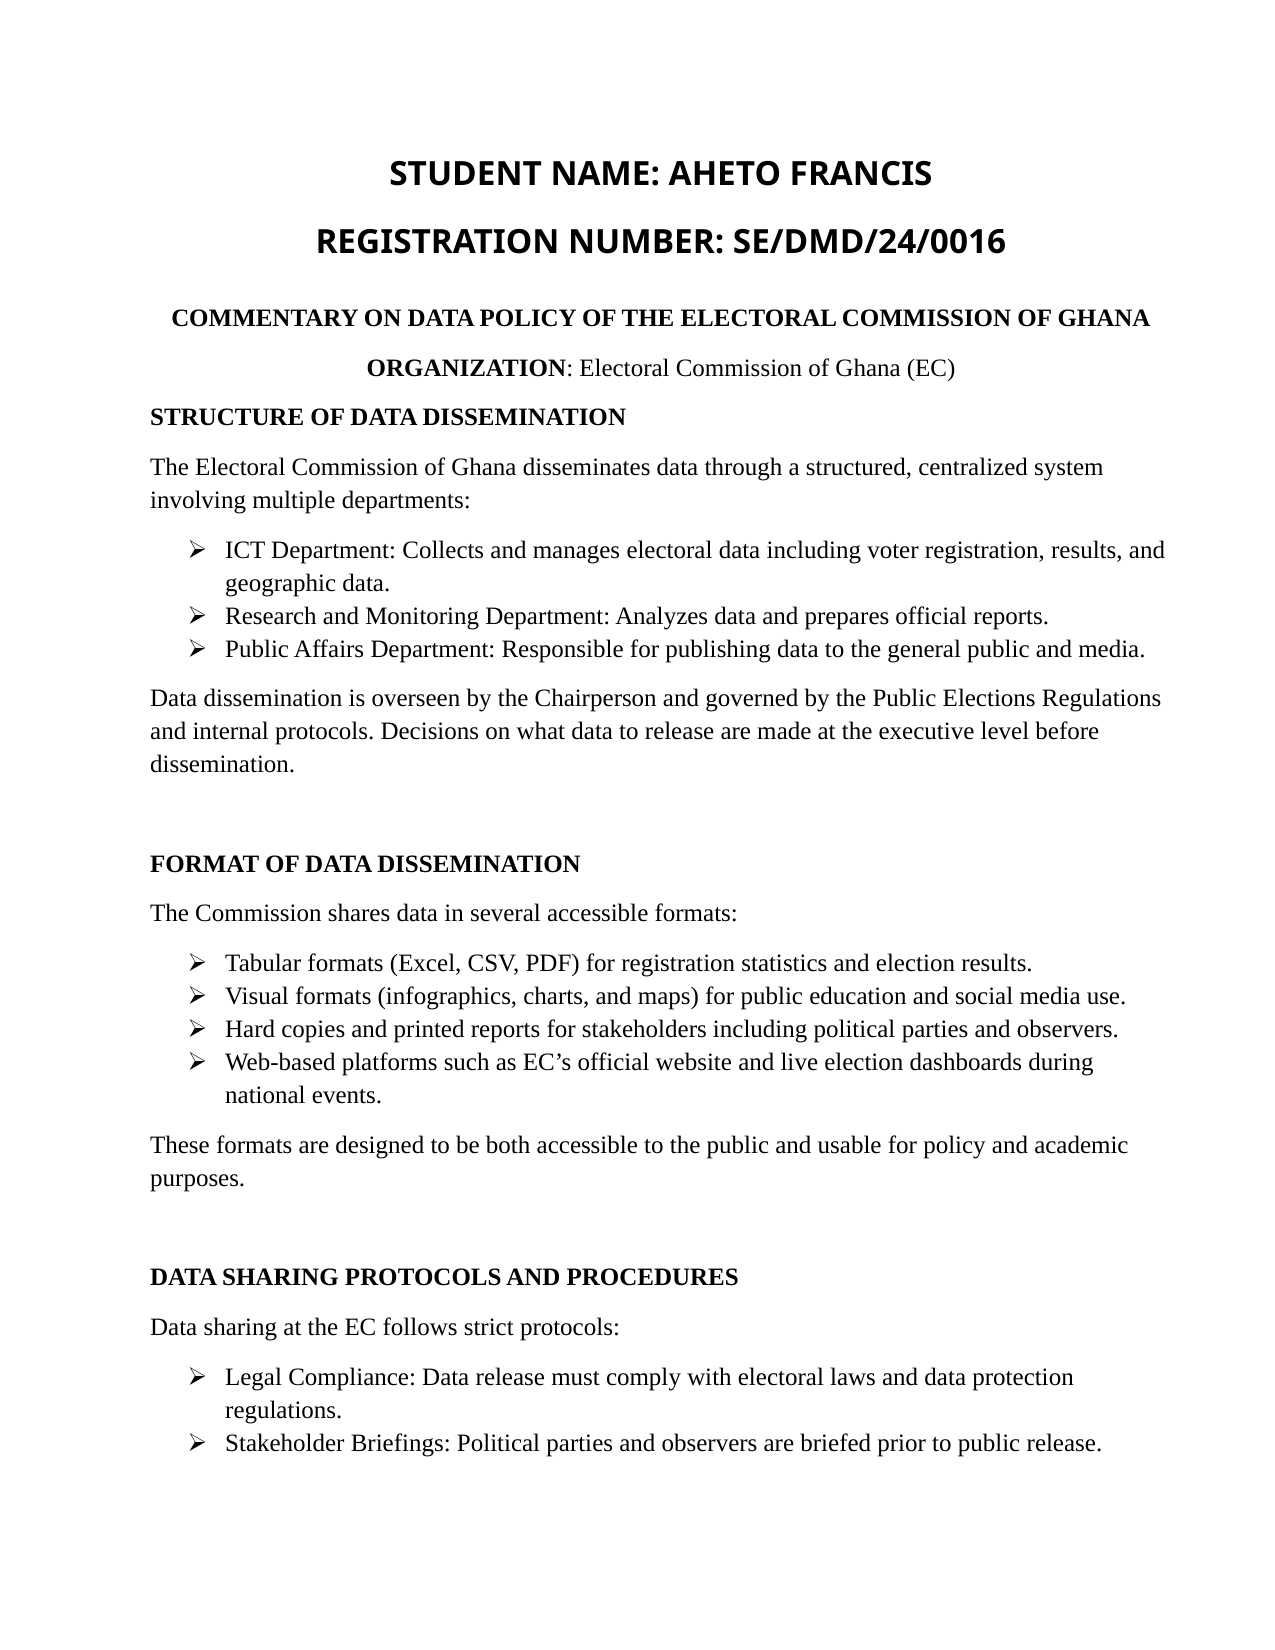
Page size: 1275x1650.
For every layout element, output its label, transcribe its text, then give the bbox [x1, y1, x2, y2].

text The Commission shares data in several accessible formats: [150, 898, 1172, 927]
text Data dissemination is overseen by the Chairperson and governed by the Public Elections Regulations and internal protocols. Decisions on what data to release are made at the executive level before dissemination. [150, 683, 1172, 778]
list Visual formats (infographics, charts, and maps) for public education and social media use. [187, 981, 1172, 1010]
list Legal Compliance: Data release must comply with electoral laws and data protection regulations. [187, 1362, 1172, 1423]
list Web-based platforms such as EC’s official website and live election dashboards during national events. [187, 1047, 1172, 1109]
text ORGANIZATION: Electoral Commission of Ghana (EC) [150, 353, 1172, 381]
text Data sharing at the EC follows strict protocols: [150, 1312, 1172, 1341]
text These formats are designed to be both accessible to the public and usable for policy and academic purposes. [150, 1130, 1172, 1192]
list Public Affairs Department: Responsible for publishing data to the general public and media. [187, 634, 1172, 662]
text FORMAT OF DATA DISSEMINATION [150, 849, 1172, 878]
list Tabular formats (Excel, CSV, PDF) for registration statistics and election results. [187, 948, 1172, 977]
text DATA SHARING PROTOCOLS AND PROCEDURES [150, 1262, 1172, 1291]
text The Electoral Commission of Ghana disseminates data through a structured, centralized system involving multiple departments: [150, 452, 1172, 514]
text STRUCTURE OF DATA DISSEMINATION [150, 402, 1172, 431]
text REGISTRATION NUMBER: SE/DMD/24/0016 [150, 218, 1172, 263]
text STUDENT NAME: AHETO FRANCIS [150, 150, 1172, 195]
list Hard copies and printed reports for stakeholders including political parties and observers. [187, 1014, 1172, 1043]
list Stakeholder Briefings: Political parties and observers are briefed prior to public release. [187, 1428, 1172, 1457]
list ICT Department: Collects and manages electoral data including voter registration, results, and geographic data. [187, 535, 1172, 596]
text COMMENTARY ON DATA POLICY OF THE ELECTORAL COMMISSION OF GHANA [150, 303, 1172, 332]
list Research and Monitoring Department: Analyzes data and prepares official reports. [187, 601, 1172, 629]
